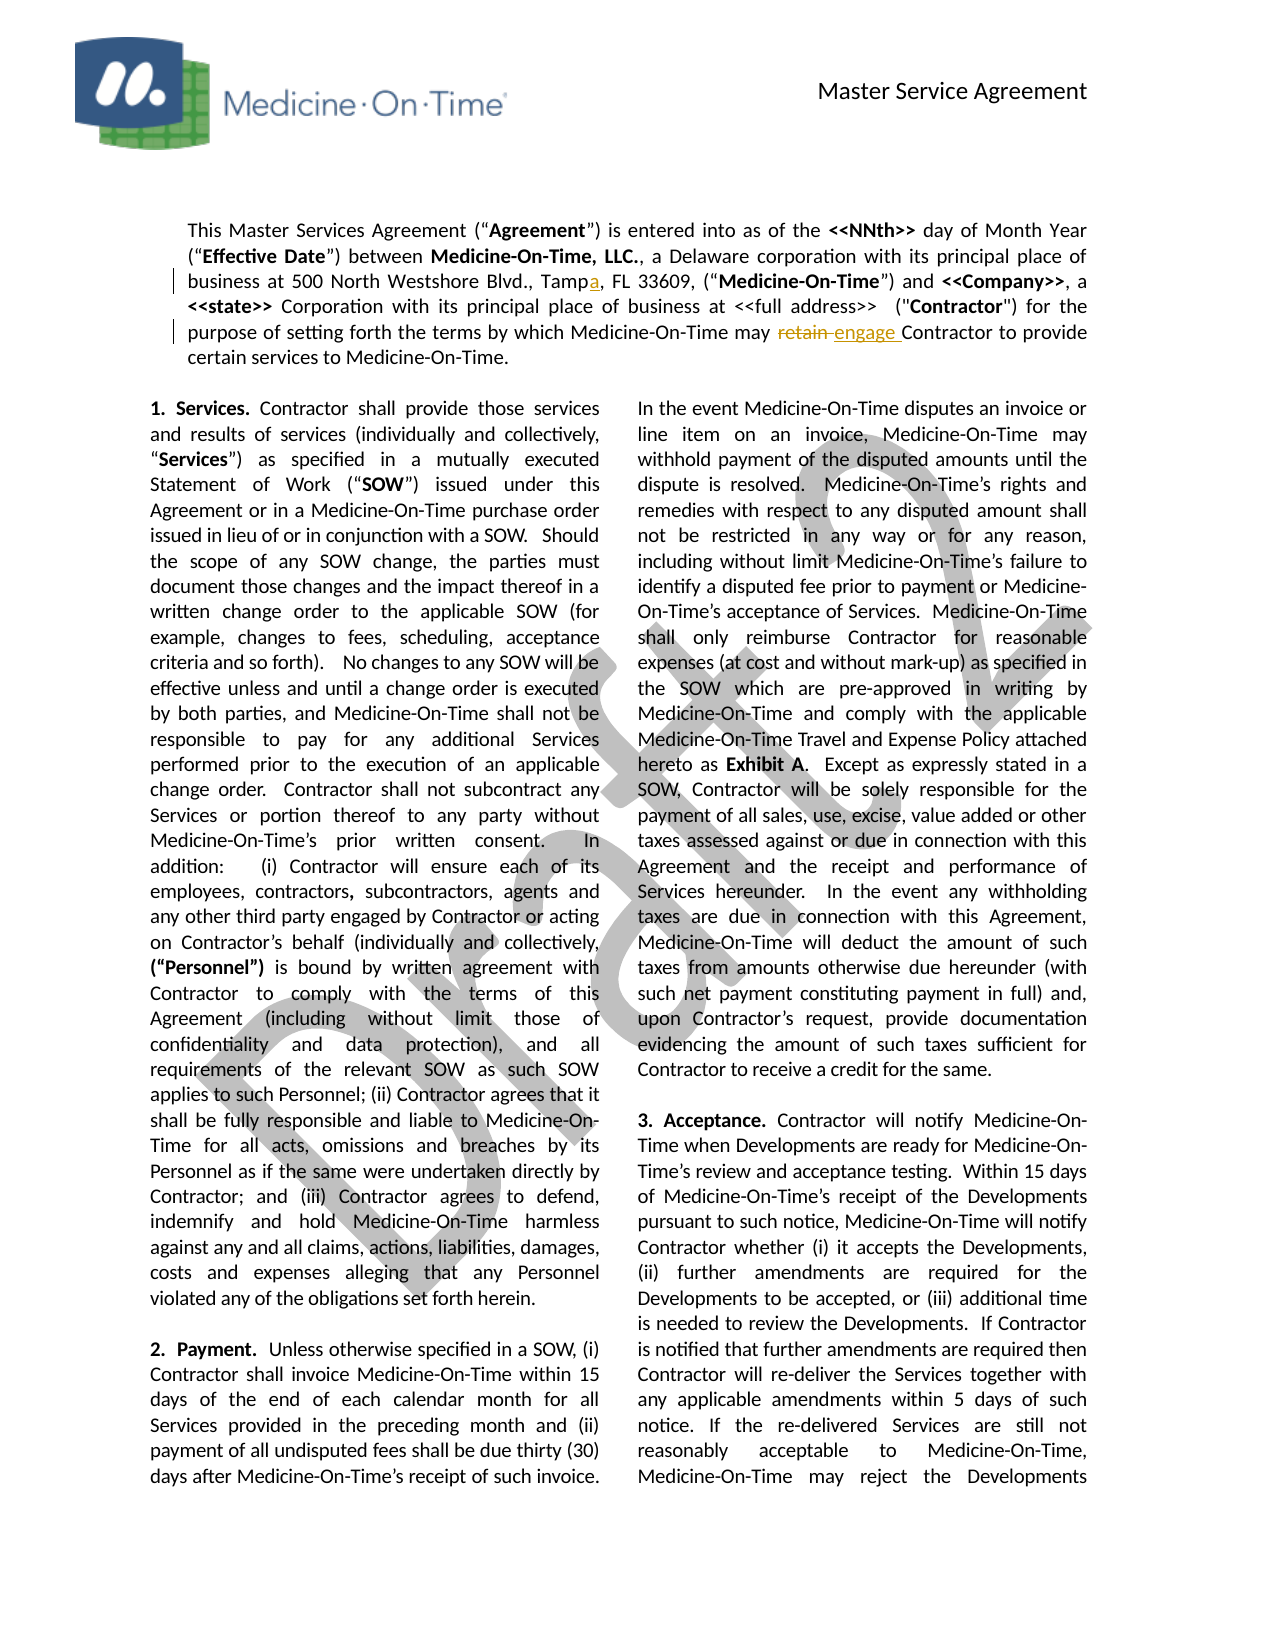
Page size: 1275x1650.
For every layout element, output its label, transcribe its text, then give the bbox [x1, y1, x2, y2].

text 2. Payment. Unless otherwise specified in a SOW, (i) Contractor shall invoice Medicine-On-Time within 15 days of the end of each calendar month for all Services provided in the preceding month and (ii) payment of all undisputed fees shall be due thirty (30) days after Medicine-On-Time’s receipt of such invoice. In the event Medicine-On-Time disputes an invoice or line item on an invoice, Medicine-On-Time may withhold payment of the disputed amounts until the dispute is resolved. Medicine-On-Time’s rights and remedies with respect to any disputed amount shall not be restricted in any way or for any reason, including without limit Medicine-On-Time’s failure to identify a disputed fee prior to payment or Medicine-On-Time’s acceptance of Services. Medicine-On-Time shall only reimburse Contractor for reasonable expenses (at cost and without mark-up) as specified in the SOW which are pre-approved in writing by Medicine-On-Time and comply with the applicable Medicine-On-Time Travel and Expense Policy attached hereto as Exhibit A. Except as expressly stated in a SOW, Contractor will be solely responsible for the payment of all sales, use, excise, value added or other taxes assessed against or due in connection with this Agreement and the receipt and performance of Services hereunder. In the event any withholding taxes are due in connection with this Agreement, Medicine-On-Time will deduct the amount of such taxes from amounts otherwise due hereunder (with such net payment constituting payment in full) and, upon Contractor’s request, provide documentation evidencing the amount of such taxes sufficient for Contractor to receive a credit for the same. [637, 395, 1087, 1082]
picture [75, 37, 508, 150]
text This Master Services Agreement (“Agreement”) is entered into as of the <<NNth>> day of Month Year (“Effective Date”) between Medicine-On-Time, LLC., a Delaware corporation with its principal place of business at 500 North Westshore Blvd., Tamp, FL 33609, (“Medicine-On-Time”) and <<Company>>, a <<state>> Corporation with its principal place of business at <<full address>> ("Contractor") for the purpose of setting forth the terms by which Medicine-On-Time may Contractor to provide certain services to Medicine-On-Time. [187, 217, 1087, 370]
text 1. Services. Contractor shall provide those services and results of services (individually and collectively, “Services”) as specified in a mutually executed Statement of Work (“SOW”) issued under this Agreement or in a Medicine-On-Time purchase order issued in lieu of or in conjunction with a SOW. Should the scope of any SOW change, the parties must document those changes and the impact thereof in a written change order to the applicable SOW (for example, changes to fees, scheduling, acceptance criteria and so forth). No changes to any SOW will be effective unless and until a change order is executed by both parties, and Medicine-On-Time shall not be responsible to pay for any additional Services performed prior to the execution of an applicable change order. Contractor shall not subcontract any Services or portion thereof to any party without Medicine-On-Time’s prior written consent. In addition: (i) Contractor will ensure each of its employees, contractors, subcontractors, agents and any other third party engaged by Contractor or acting on Contractor’s behalf (individually and collectively, (“Personnel”) is bound by written agreement with Contractor to comply with the terms of this Agreement (including without limit those of confidentiality and data protection), and all requirements of the relevant SOW as such SOW applies to such Personnel; (ii) Contractor agrees that it shall be fully responsible and liable to Medicine-On-Time for all acts, omissions and breaches by its Personnel as if the same were undertaken directly by Contractor; and (iii) Contractor agrees to defend, indemnify and hold Medicine-On-Time harmless against any and all claims, actions, liabilities, damages, costs and expenses alleging that any Personnel violated any of the obligations set forth herein. [150, 395, 600, 1310]
